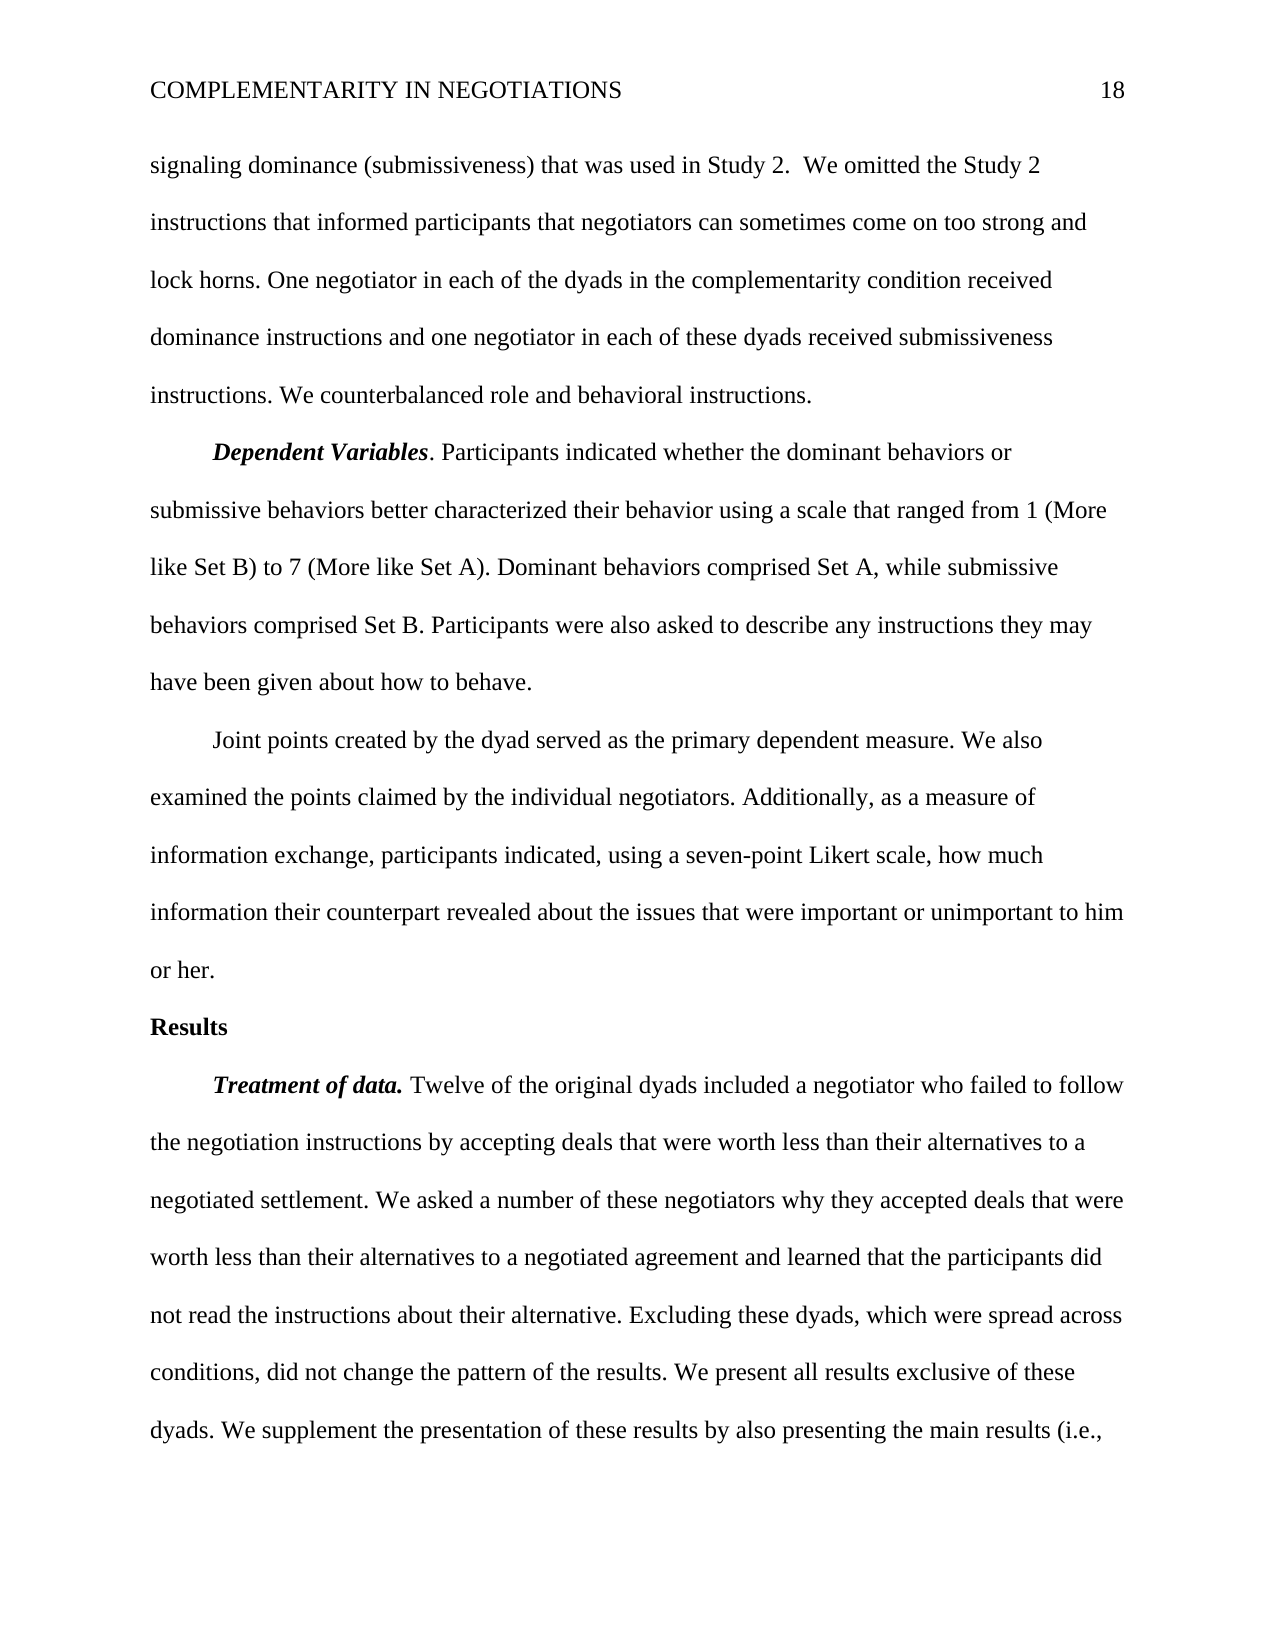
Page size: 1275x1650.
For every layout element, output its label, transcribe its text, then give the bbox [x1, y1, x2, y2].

text Results [150, 1012, 1125, 1041]
text Joint points created by the dyad served as the primary dependent measure. We also examined the points claimed by the individual negotiators. Additionally, as a measure of information exchange, participants indicated, using a seven-point Likert scale, how much information their counterpart revealed about the issues that were important or unimportant to him or her. [150, 725, 1125, 984]
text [150, 1070, 1125, 1444]
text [150, 150, 1125, 409]
text Dependent Variables. Participants indicated whether the dominant behaviors or submissive behaviors better characterized their behavior using a scale that ranged from 1 (More like Set B) to 7 (More like Set A). Dominant behaviors comprised Set A, while submissive behaviors comprised Set B. Participants were also asked to describe any instructions they may have been given about how to behave. [150, 437, 1125, 696]
